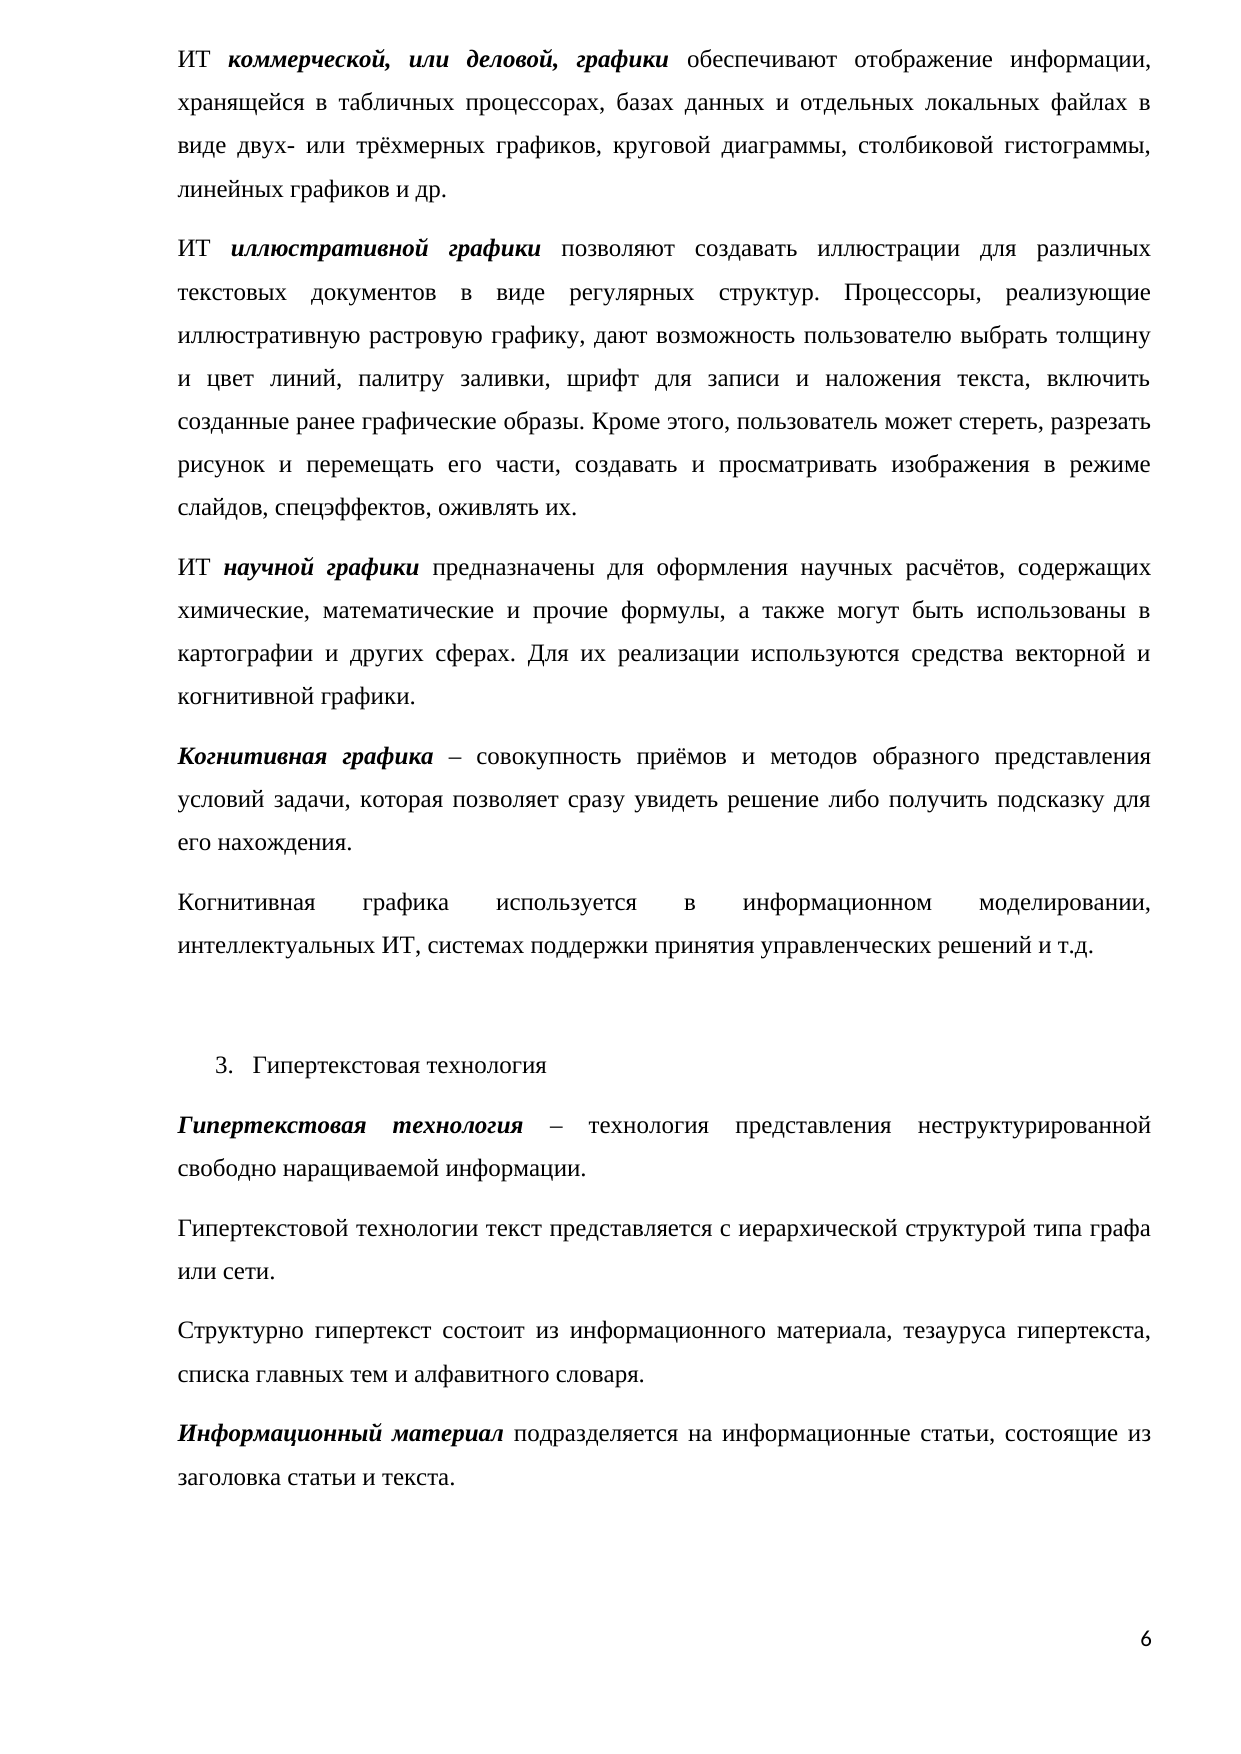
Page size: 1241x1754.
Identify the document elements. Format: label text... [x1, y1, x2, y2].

text Информационный материал подразделяется на информационные статьи, состоящие из заголовка статьи и текста. [177, 1418, 1152, 1490]
list Гипертекстовая технология [215, 1050, 1152, 1079]
text Структурно гипертекст состоит из информационного материала, тезауруса гипертекста, списка главных тем и алфавитного словаря. [177, 1316, 1152, 1387]
text ИТ научной графики предназначены для оформления научных расчётов, содержащих химические, математические и прочие формулы, а также могут быть использованы в картографии и других сферах. Для их реализации используются средства векторной и когнитивной графики. [177, 552, 1152, 710]
text Когнитивная графика используется в информационном моделировании, интеллектуальных ИТ, системах поддержки принятия управленческих решений и т.д. [177, 887, 1152, 959]
text Гипертекстовая технология – технология представления неструктурированной свободно наращиваемой информации. [177, 1110, 1152, 1182]
text Когнитивная графика – совокупность приёмов и методов образного представления условий задачи, которая позволяет сразу увидеть решение либо получить подсказку для его нахождения. [177, 741, 1152, 856]
text ИТ коммерческой, или деловой, графики обеспечивают отображение информации, хранящейся в табличных процессорах, базах данных и отдельных локальных файлах в виде двух- или трёхмерных графиков, круговой диаграммы, столбиковой гистограммы, линейных графиков и др. [177, 44, 1152, 202]
text ИТ иллюстративной графики позволяют создавать иллюстрации для различных текстовых документов в виде регулярных структур. Процессоры, реализующие иллюстративную растровую графику, дают возможность пользователю выбрать толщину и цвет линий, палитру заливки, шрифт для записи и наложения текста, включить созданные ранее графические образы. Кроме этого, пользователь может стереть, разрезать рисунок и перемещать его части, создавать и просматривать изображения в режиме слайдов, спецэффектов, оживлять их. [177, 233, 1152, 521]
text Гипертекстовой технологии текст представляется с иерархической структурой типа графа или сети. [177, 1213, 1152, 1284]
